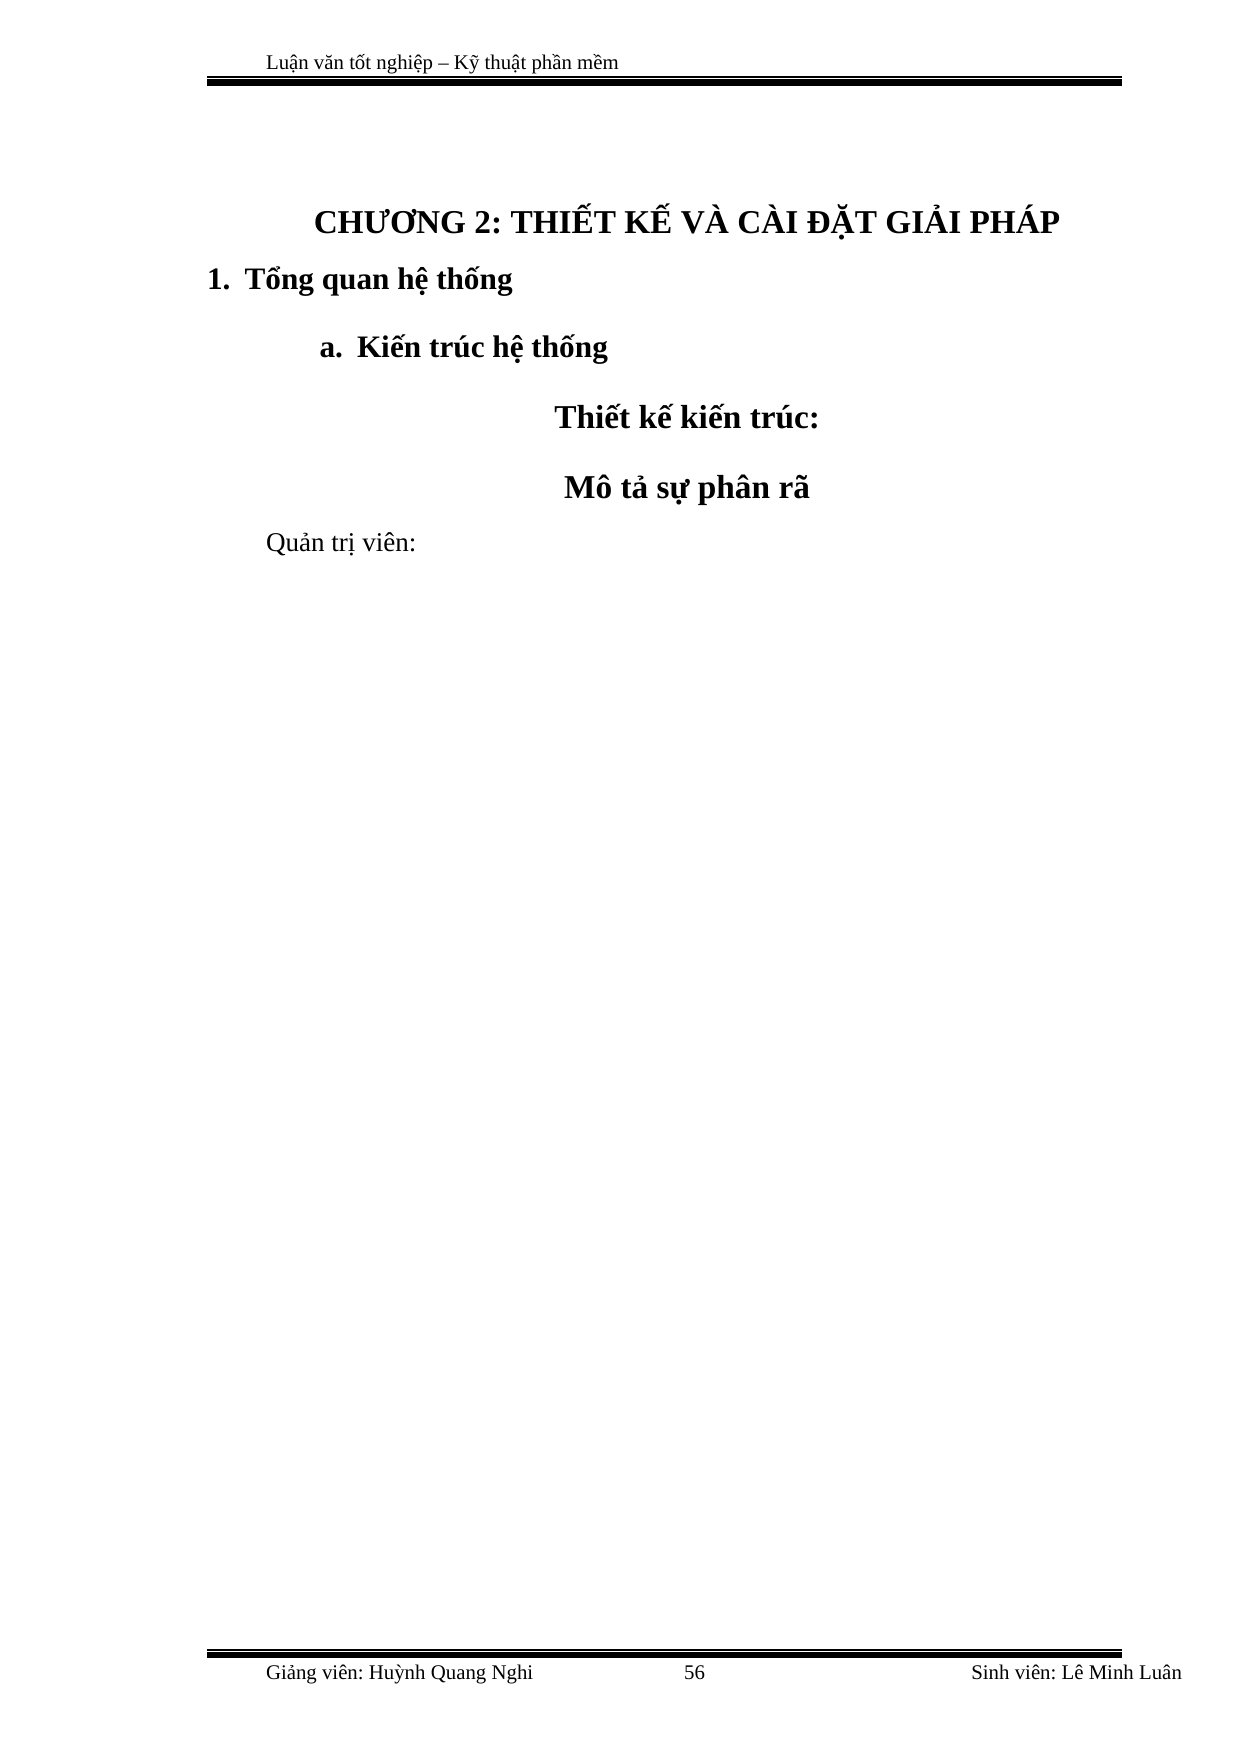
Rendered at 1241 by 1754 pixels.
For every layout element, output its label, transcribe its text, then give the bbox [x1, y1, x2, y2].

subtitle CHƯƠNG 2: THIẾT KẾ VÀ CÀI ĐẶT GIẢI PHÁP [207, 202, 1122, 241]
subtitle Thiết kế kiến trúc: [207, 397, 1122, 435]
subtitle Kiến trúc hệ thống [319, 329, 1122, 365]
subtitle Tổng quan hệ thống [207, 261, 1122, 297]
subtitle Mô tả sự phân rã [207, 468, 1122, 506]
text Quản trị viên: [207, 526, 1122, 557]
